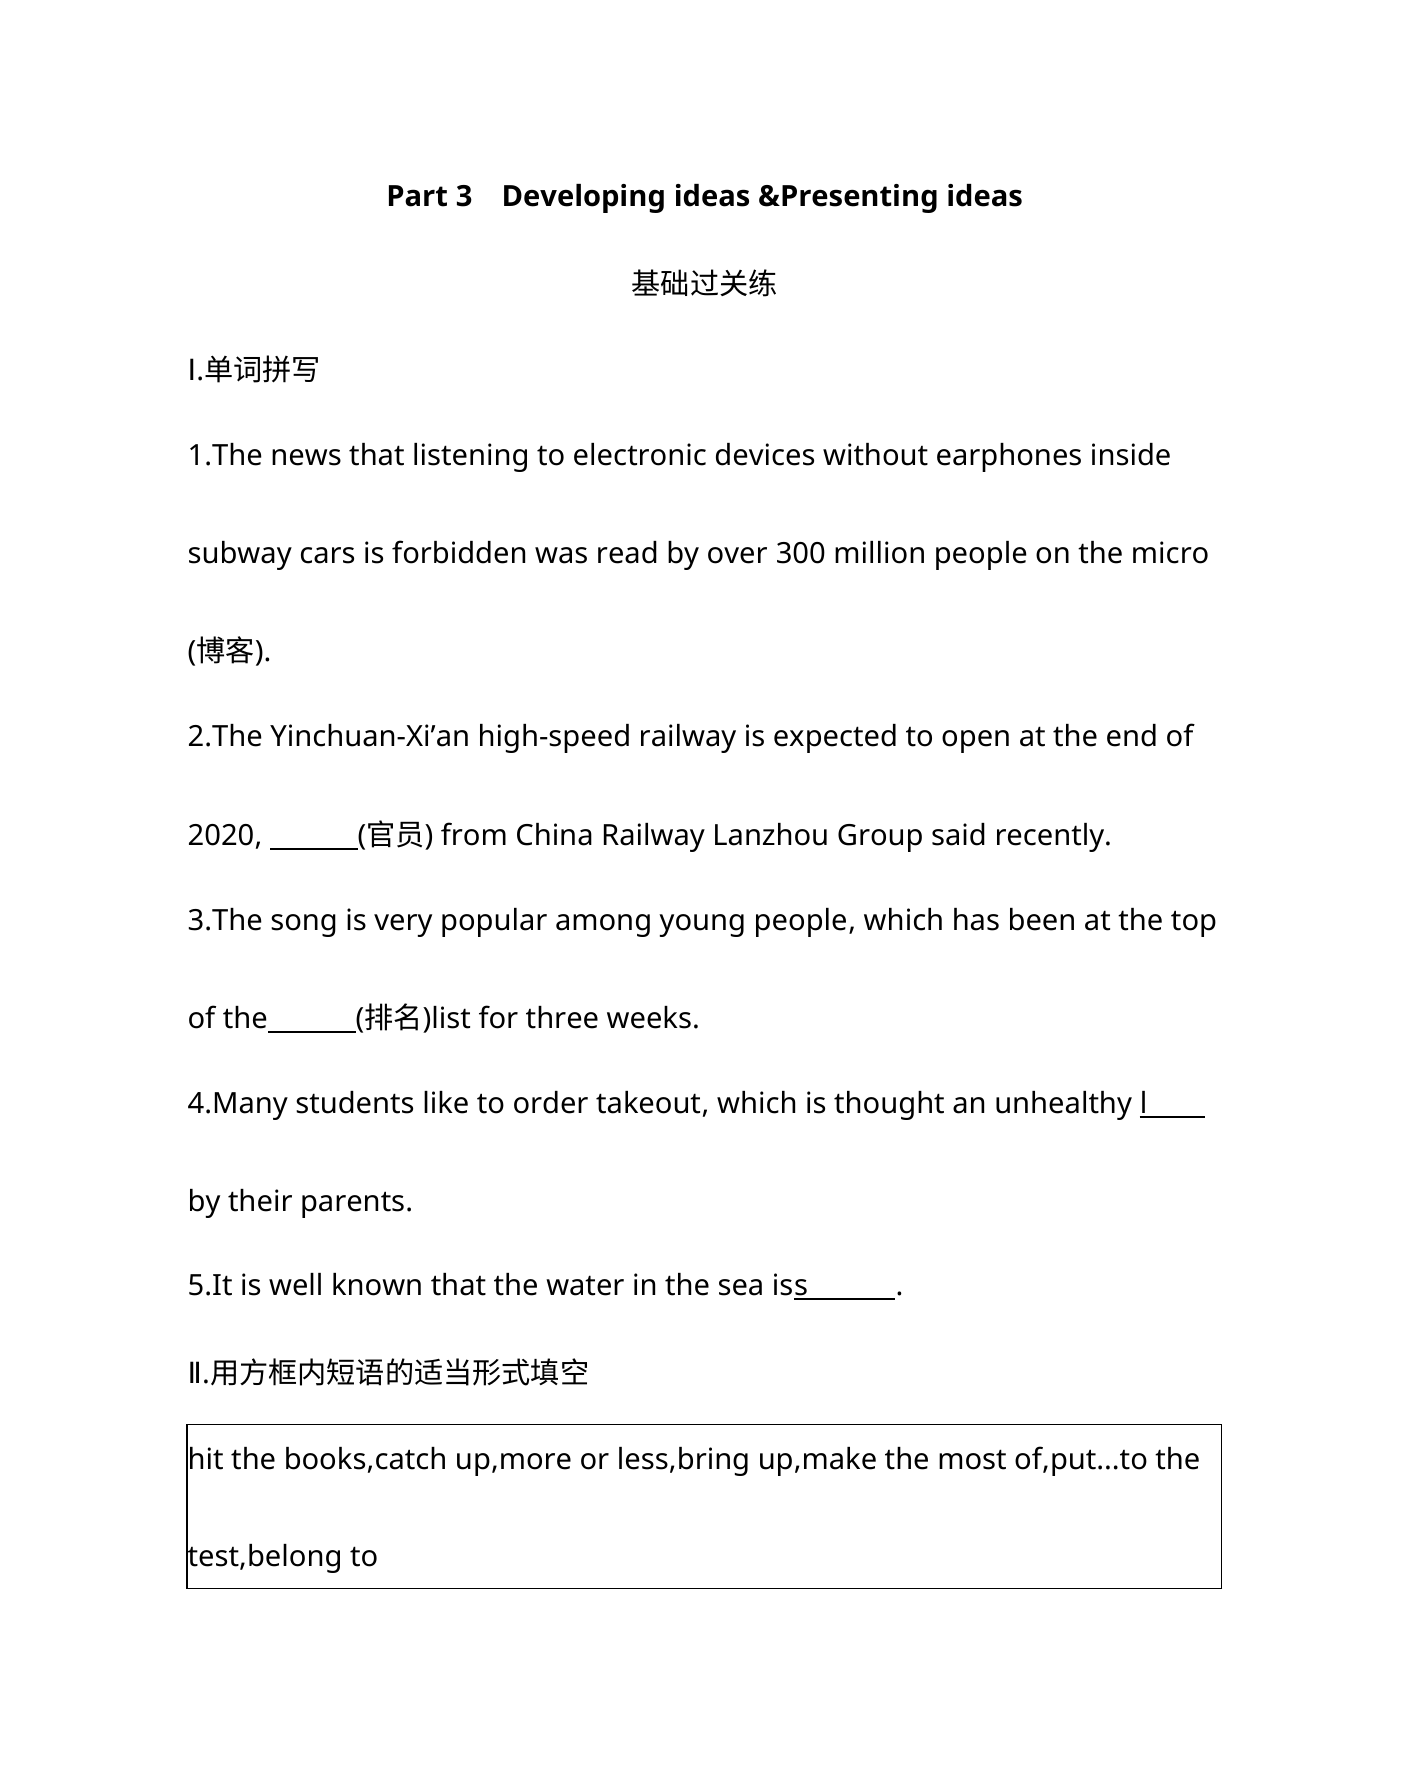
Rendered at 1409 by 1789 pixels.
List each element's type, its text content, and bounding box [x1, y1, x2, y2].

text Ⅱ.用方框内短语的适当形式填空 [187, 1338, 1221, 1403]
text 基础过关练 [187, 249, 1221, 314]
text 3.The song is very popular among young people, which has been at the top of the (排名)list for three weeks. [187, 886, 1221, 1049]
text Ⅰ.单词拼写 [187, 335, 1221, 400]
text 4.Many students like to order takeout, which is thought an unhealthy l by their parents. [187, 1070, 1221, 1232]
text hit the books,catch up,more or less,bring up,make the most of,put...to the test,belong to [188, 1425, 1221, 1588]
text 1.The news that listening to electronic devices without earphones inside subway cars is forbidden was read by over 300 million people on the micro (博客). [187, 421, 1221, 681]
text Part 3 Developing ideas &Presenting ideas [187, 163, 1221, 228]
text 2.The Yinchuan-Xi’an high-speed railway is expected to open at the end of 2020, (官员) from China Railway Lanzhou Group said recently. [187, 702, 1221, 865]
text 5.It is well known that the water in the sea iss . [187, 1252, 1221, 1317]
